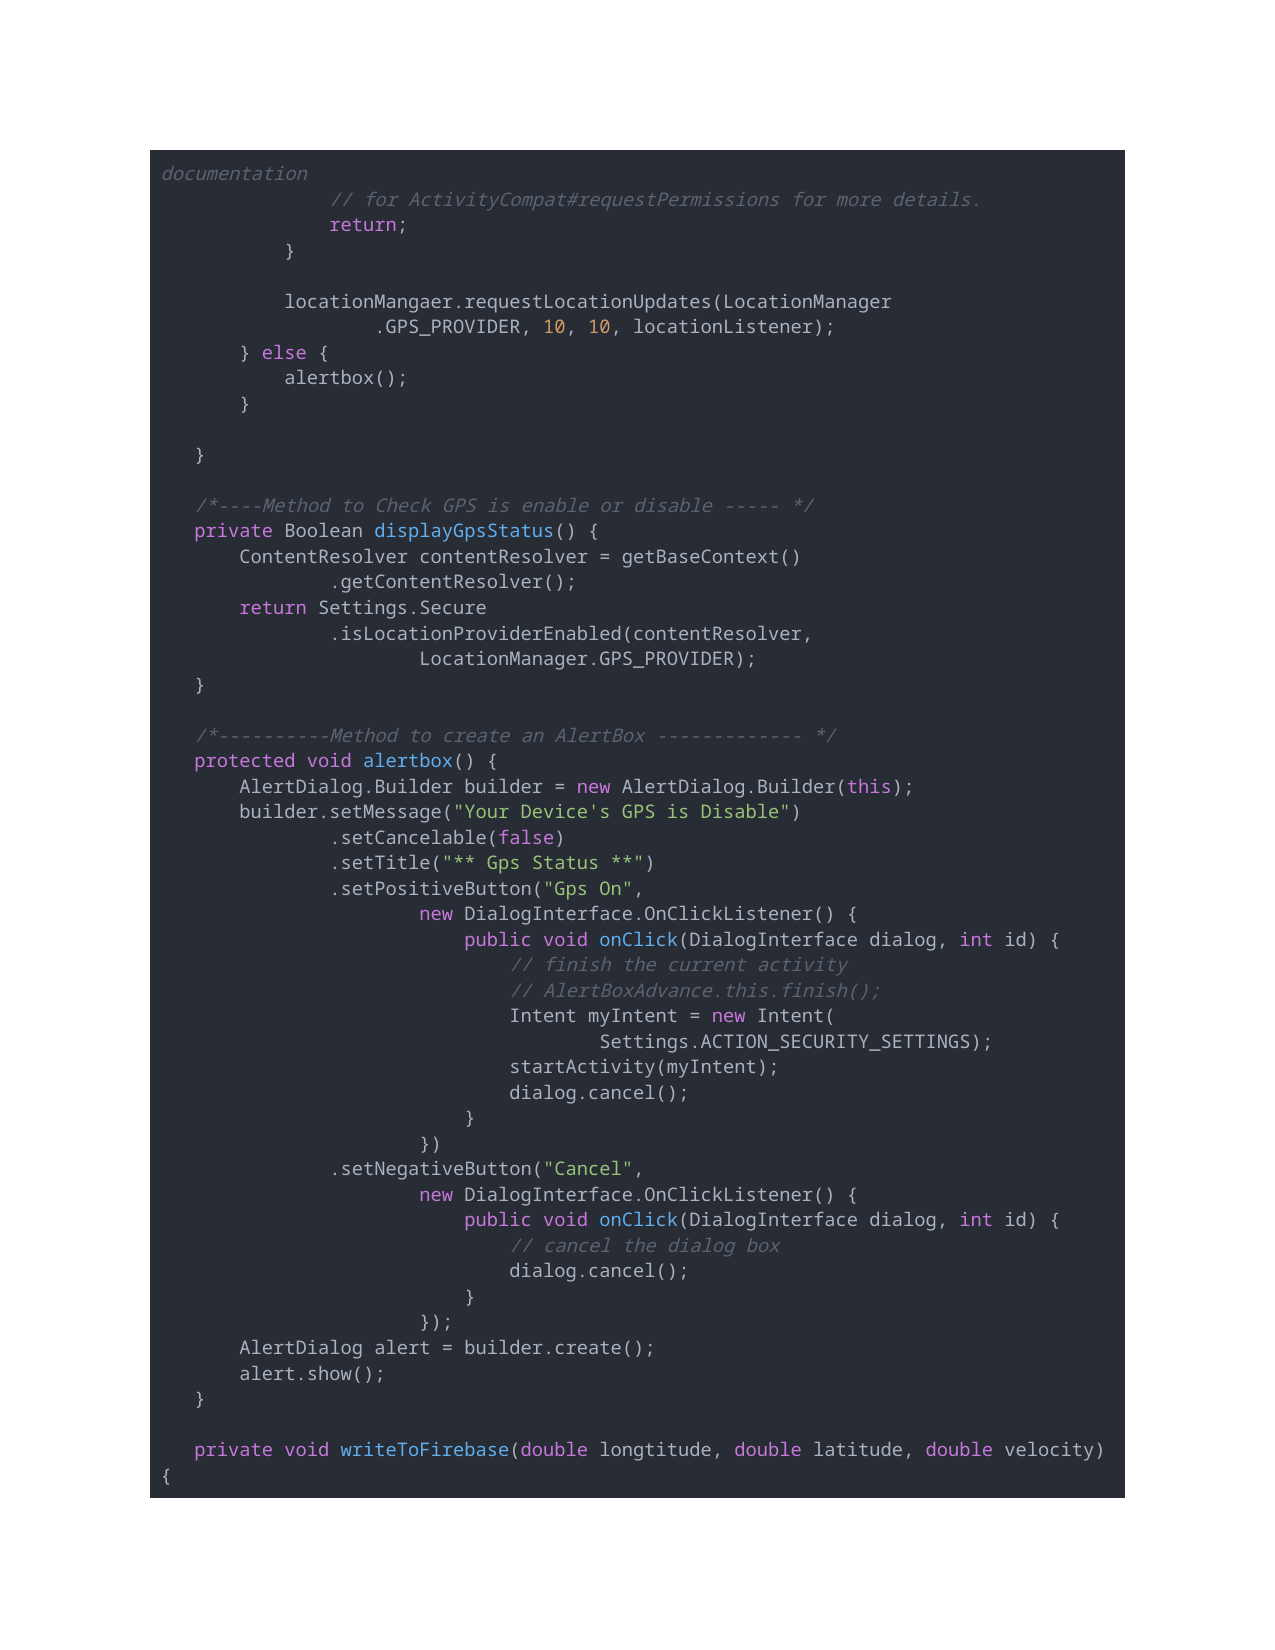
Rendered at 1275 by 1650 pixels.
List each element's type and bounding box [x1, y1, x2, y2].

table_header [150, 150, 1125, 1498]
